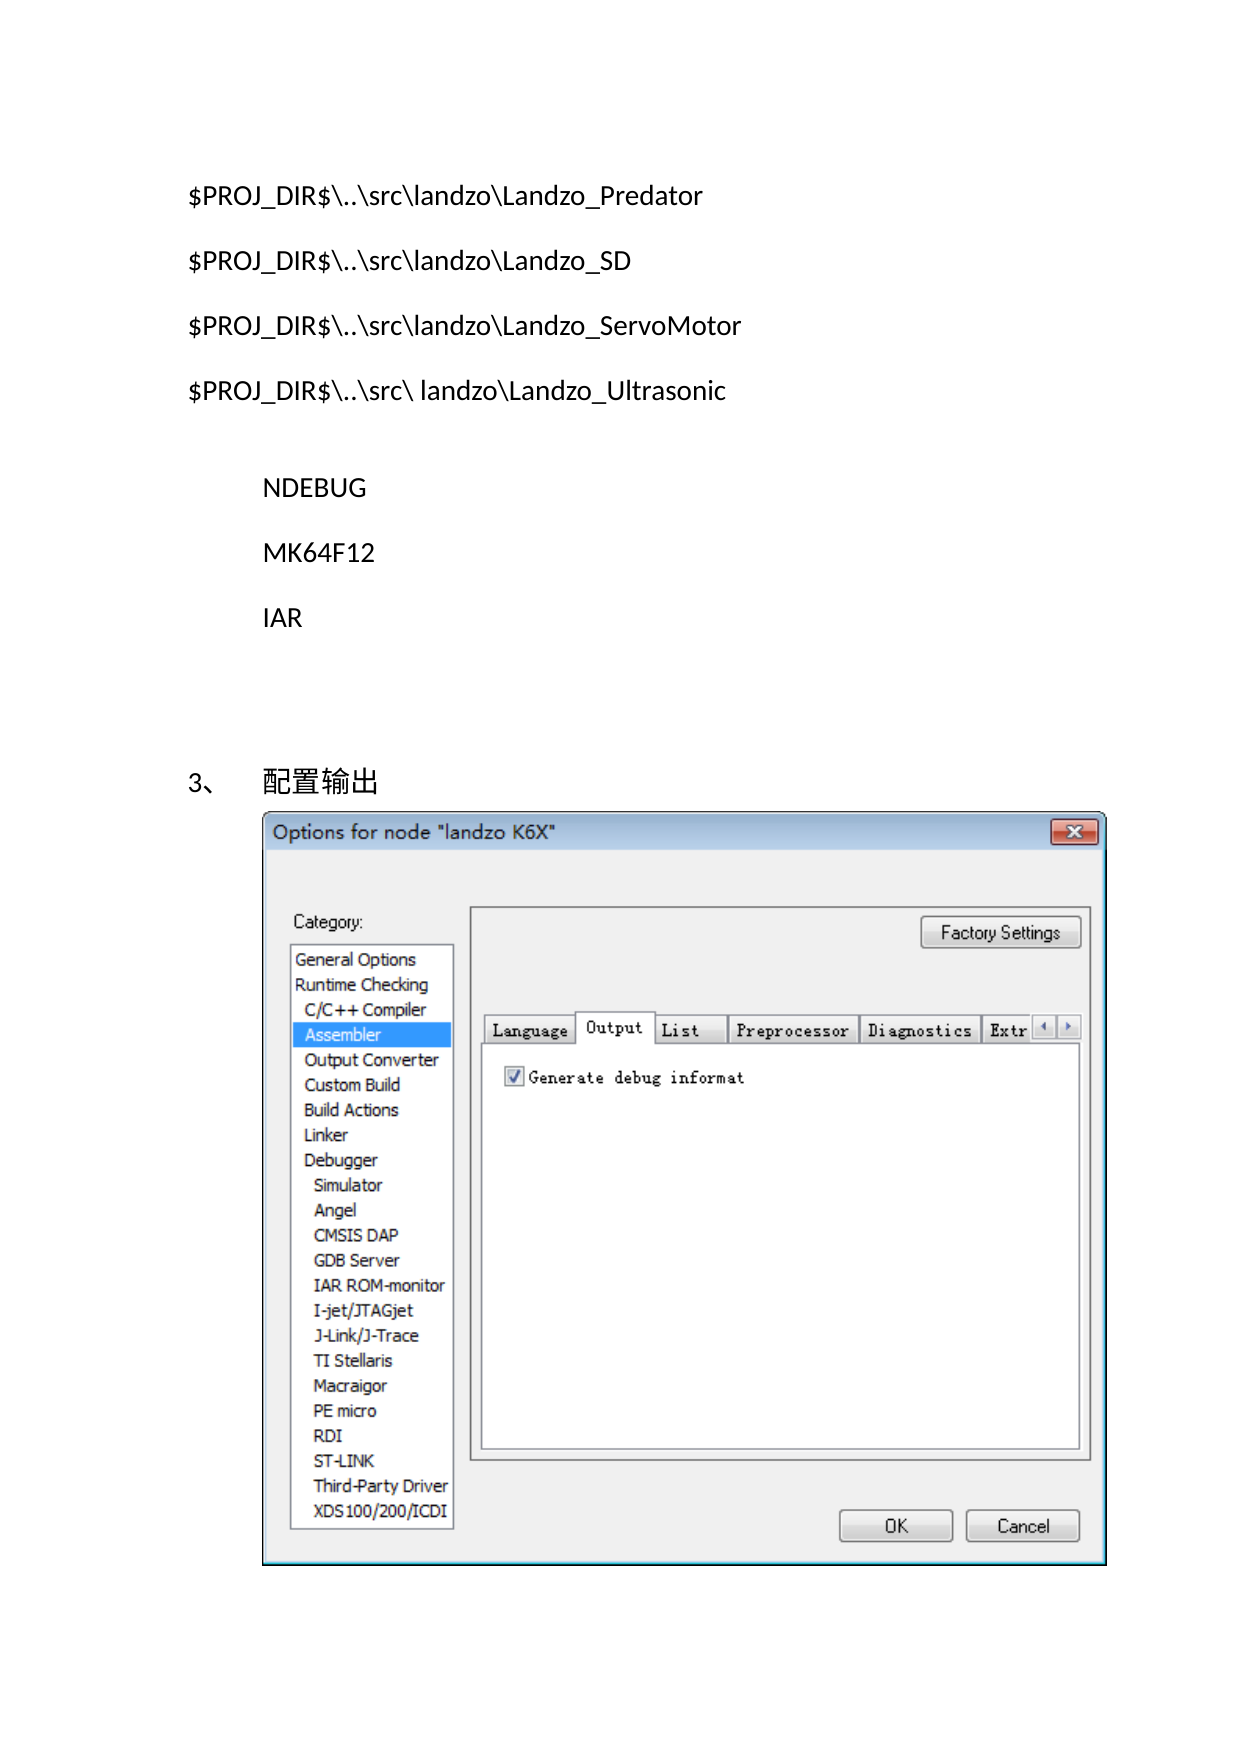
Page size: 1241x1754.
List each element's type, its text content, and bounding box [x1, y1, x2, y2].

text $PROJ_DIR$\..\src\ landzo\Landzo_Ultrasonic [187, 357, 1053, 422]
text IAR [262, 584, 1053, 649]
text NDEBUG [262, 454, 1053, 519]
picture [262, 811, 1107, 1566]
text $PROJ_DIR$\..\src\landzo\Landzo_Predator [187, 162, 1053, 227]
text MK64F12 [262, 519, 1053, 584]
text $PROJ_DIR$\..\src\landzo\Landzo_ServoMotor [187, 292, 1053, 357]
text $PROJ_DIR$\..\src\landzo\Landzo_SD [187, 227, 1053, 292]
